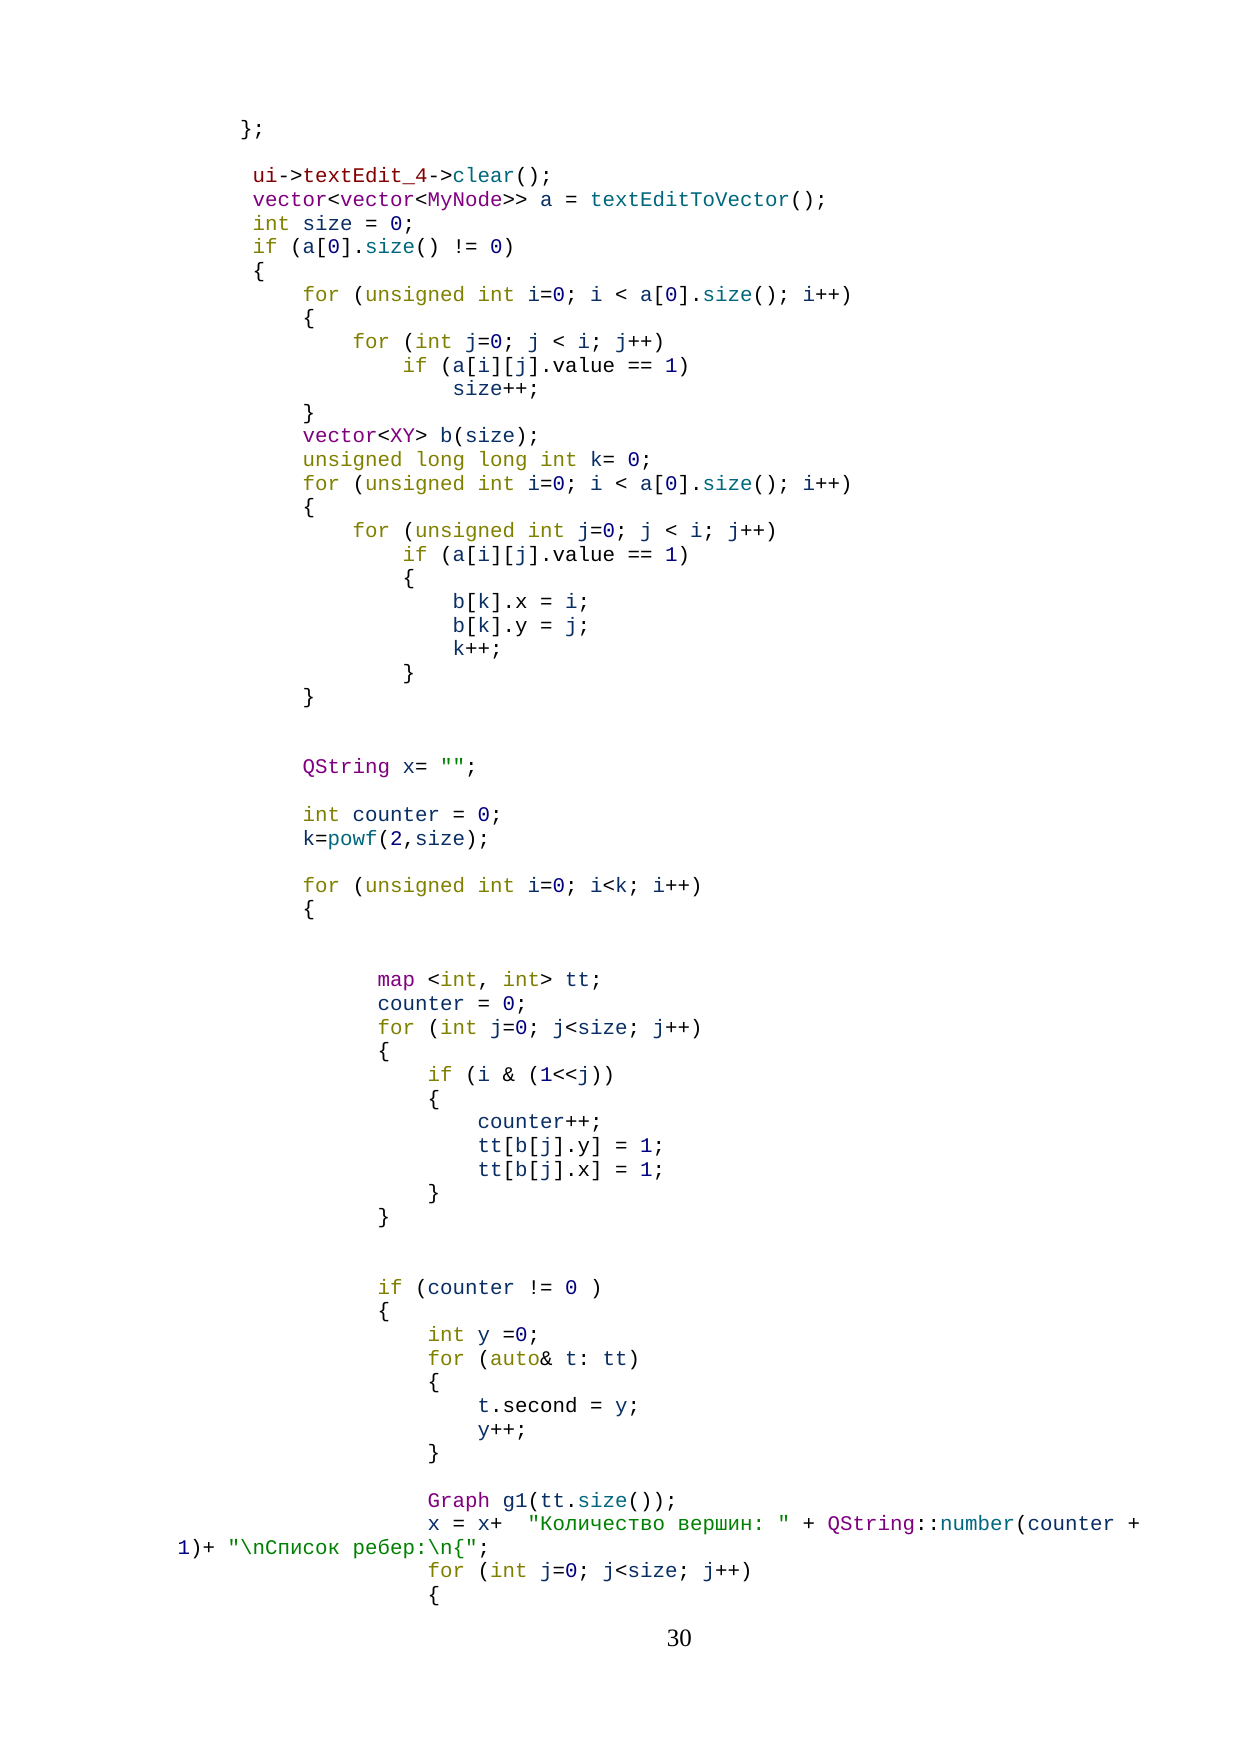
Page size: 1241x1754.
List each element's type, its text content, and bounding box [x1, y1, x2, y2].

text k++; [177, 638, 1181, 662]
text { [177, 1584, 1181, 1608]
text if (a[i][j].value == 1) [177, 354, 1181, 378]
text for (unsigned int i=0; i < a[0].size(); i++) [177, 284, 1181, 307]
text size++; [177, 378, 1181, 402]
text { [177, 898, 1181, 922]
text vector<vector<MyNode>> a = textEditToVector(); [177, 189, 1181, 213]
text if (a[i][j].value == 1) [177, 544, 1181, 567]
text unsigned long long int k= 0; [177, 449, 1181, 473]
text { [177, 1300, 1181, 1324]
text { [177, 496, 1181, 520]
text counter = 0; [177, 993, 1181, 1017]
text if (i & (1<<j)) [177, 1064, 1181, 1088]
text counter++; [177, 1111, 1181, 1135]
text } [177, 662, 1181, 686]
text if (counter != 0 ) [177, 1277, 1181, 1300]
text } [177, 1182, 1181, 1206]
text }; [177, 118, 1181, 142]
text { [177, 1088, 1181, 1111]
text for (int j=0; j < i; j++) [177, 331, 1181, 354]
text y++; [177, 1419, 1181, 1442]
text } [177, 402, 1181, 426]
text for (auto& t: tt) [177, 1348, 1181, 1371]
text tt[b[j].y] = 1; [177, 1135, 1181, 1158]
text if (a[0].size() != 0) [177, 236, 1181, 260]
text tt[b[j].x] = 1; [177, 1158, 1181, 1182]
text x = x+ "Количество вершин: " + QString::number(counter + 1)+ "\nСписок ребер:\n{"; [177, 1513, 1181, 1561]
text { [177, 1371, 1181, 1395]
text { [177, 1040, 1181, 1064]
text map <int, int> tt; [177, 969, 1181, 993]
text for (unsigned int i=0; i < a[0].size(); i++) [177, 473, 1181, 496]
text Graph g1(tt.size()); [177, 1489, 1181, 1513]
text vector<XY> b(size); [177, 426, 1181, 449]
text } [177, 1442, 1181, 1466]
text { [177, 307, 1181, 331]
text k=powf(2,size); [177, 827, 1181, 851]
text } [177, 1206, 1181, 1229]
text int size = 0; [177, 213, 1181, 236]
text QString x= ""; [177, 757, 1181, 780]
text int counter = 0; [177, 804, 1181, 827]
text ui->textEdit_4->clear(); [177, 165, 1181, 189]
text b[k].y = j; [177, 615, 1181, 638]
text for (int j=0; j<size; j++) [177, 1017, 1181, 1040]
text { [177, 567, 1181, 591]
text } [177, 686, 1181, 709]
text for (int j=0; j<size; j++) [177, 1561, 1181, 1584]
text { [177, 260, 1181, 284]
text b[k].x = i; [177, 591, 1181, 615]
text for (unsigned int i=0; i<k; i++) [177, 875, 1181, 898]
text t.second = y; [177, 1395, 1181, 1419]
text int y =0; [177, 1324, 1181, 1348]
text for (unsigned int j=0; j < i; j++) [177, 520, 1181, 544]
